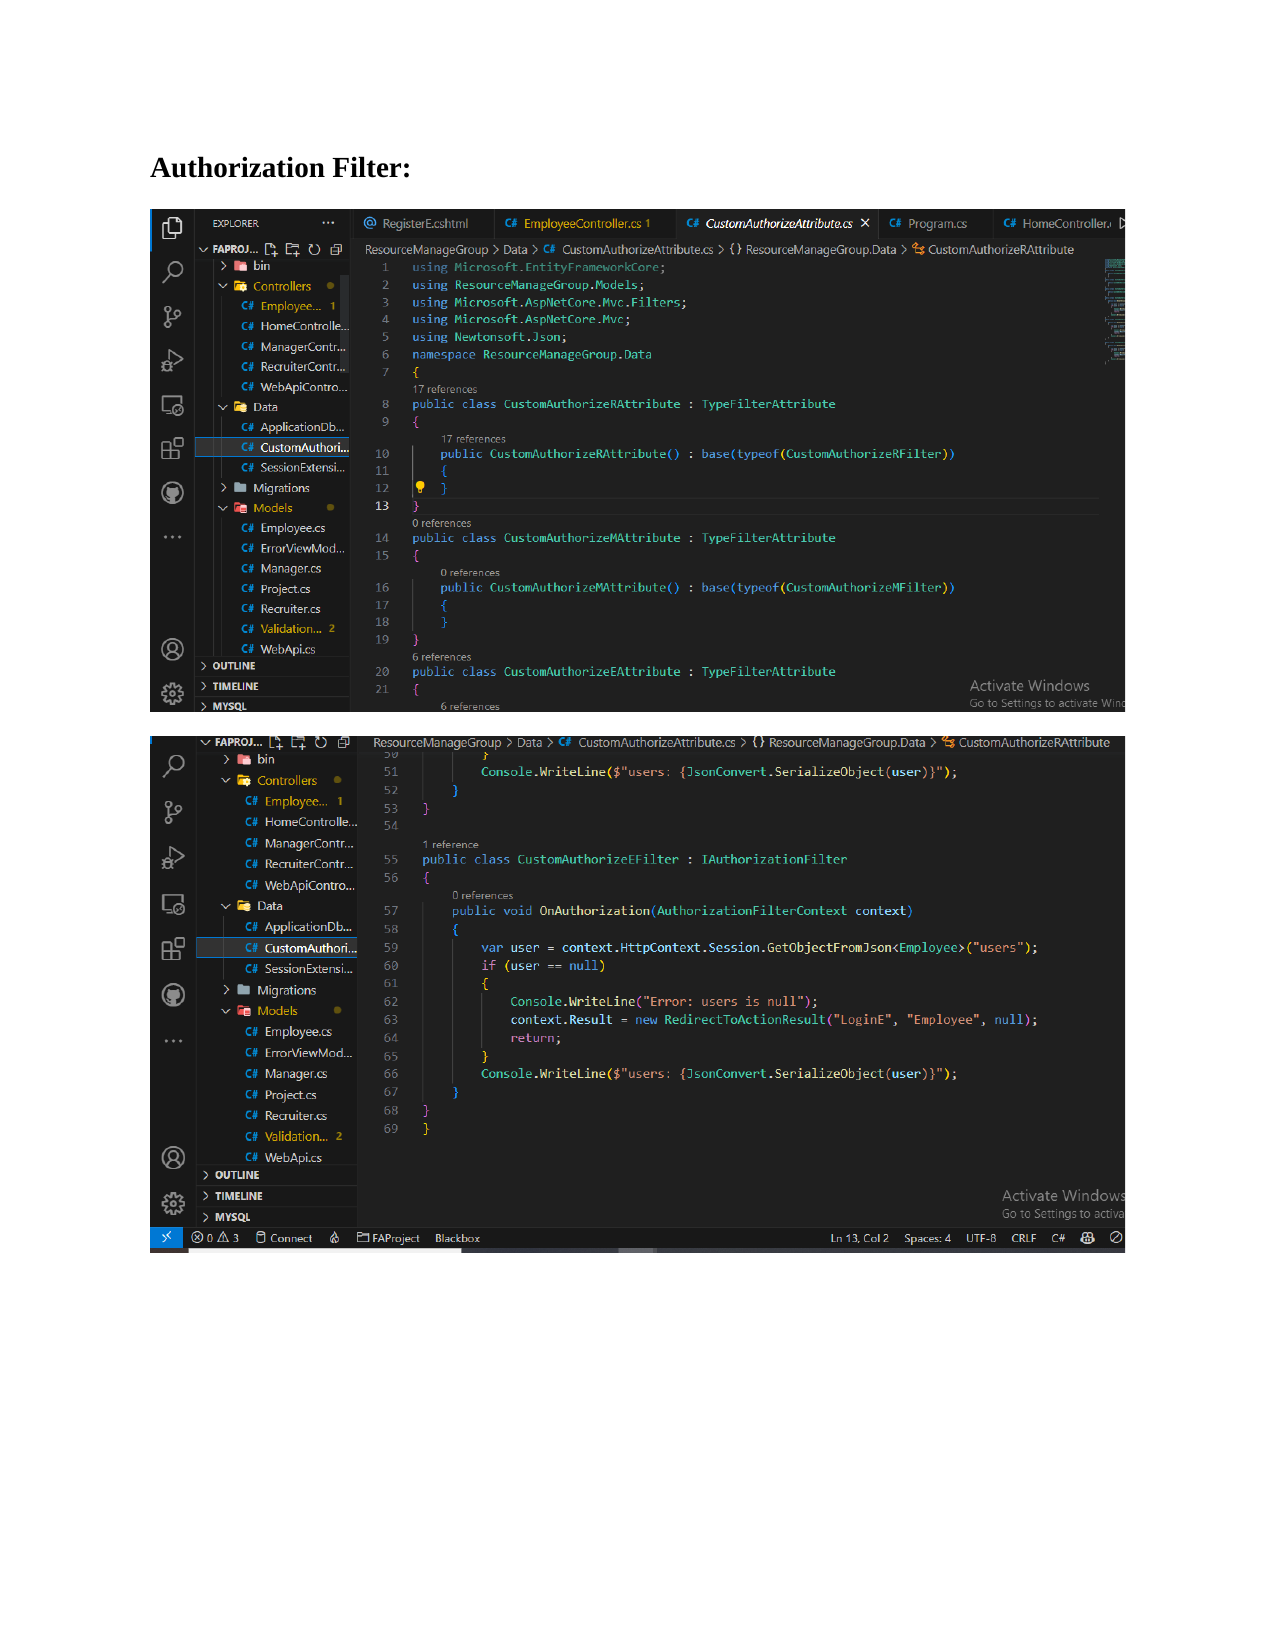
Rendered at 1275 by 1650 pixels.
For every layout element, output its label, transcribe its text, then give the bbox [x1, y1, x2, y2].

picture [150, 209, 1125, 712]
text Authorization Filter: [150, 150, 1125, 183]
picture [150, 736, 1125, 1253]
